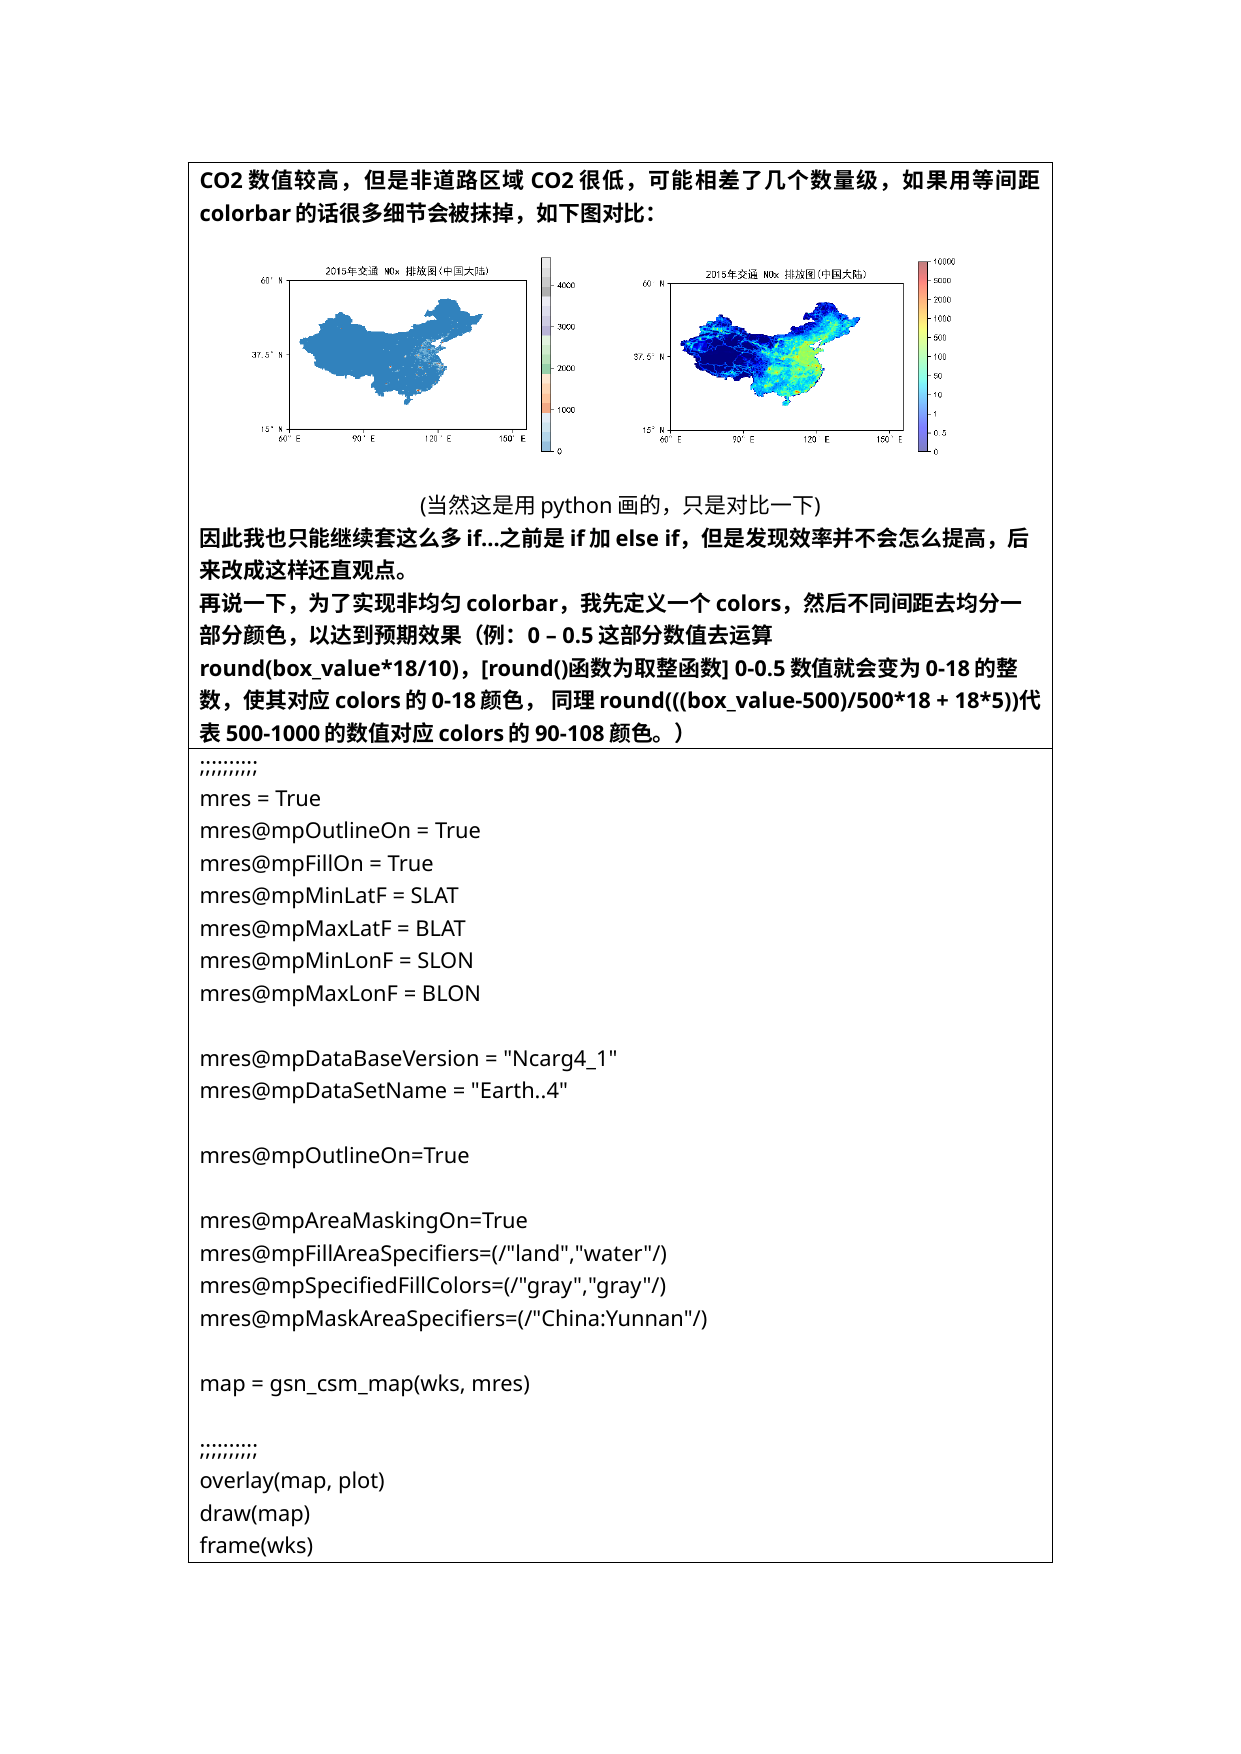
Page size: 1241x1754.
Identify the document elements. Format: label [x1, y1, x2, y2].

table_cell [189, 163, 1052, 748]
picture [241, 228, 999, 483]
table_cell [189, 749, 1052, 1562]
